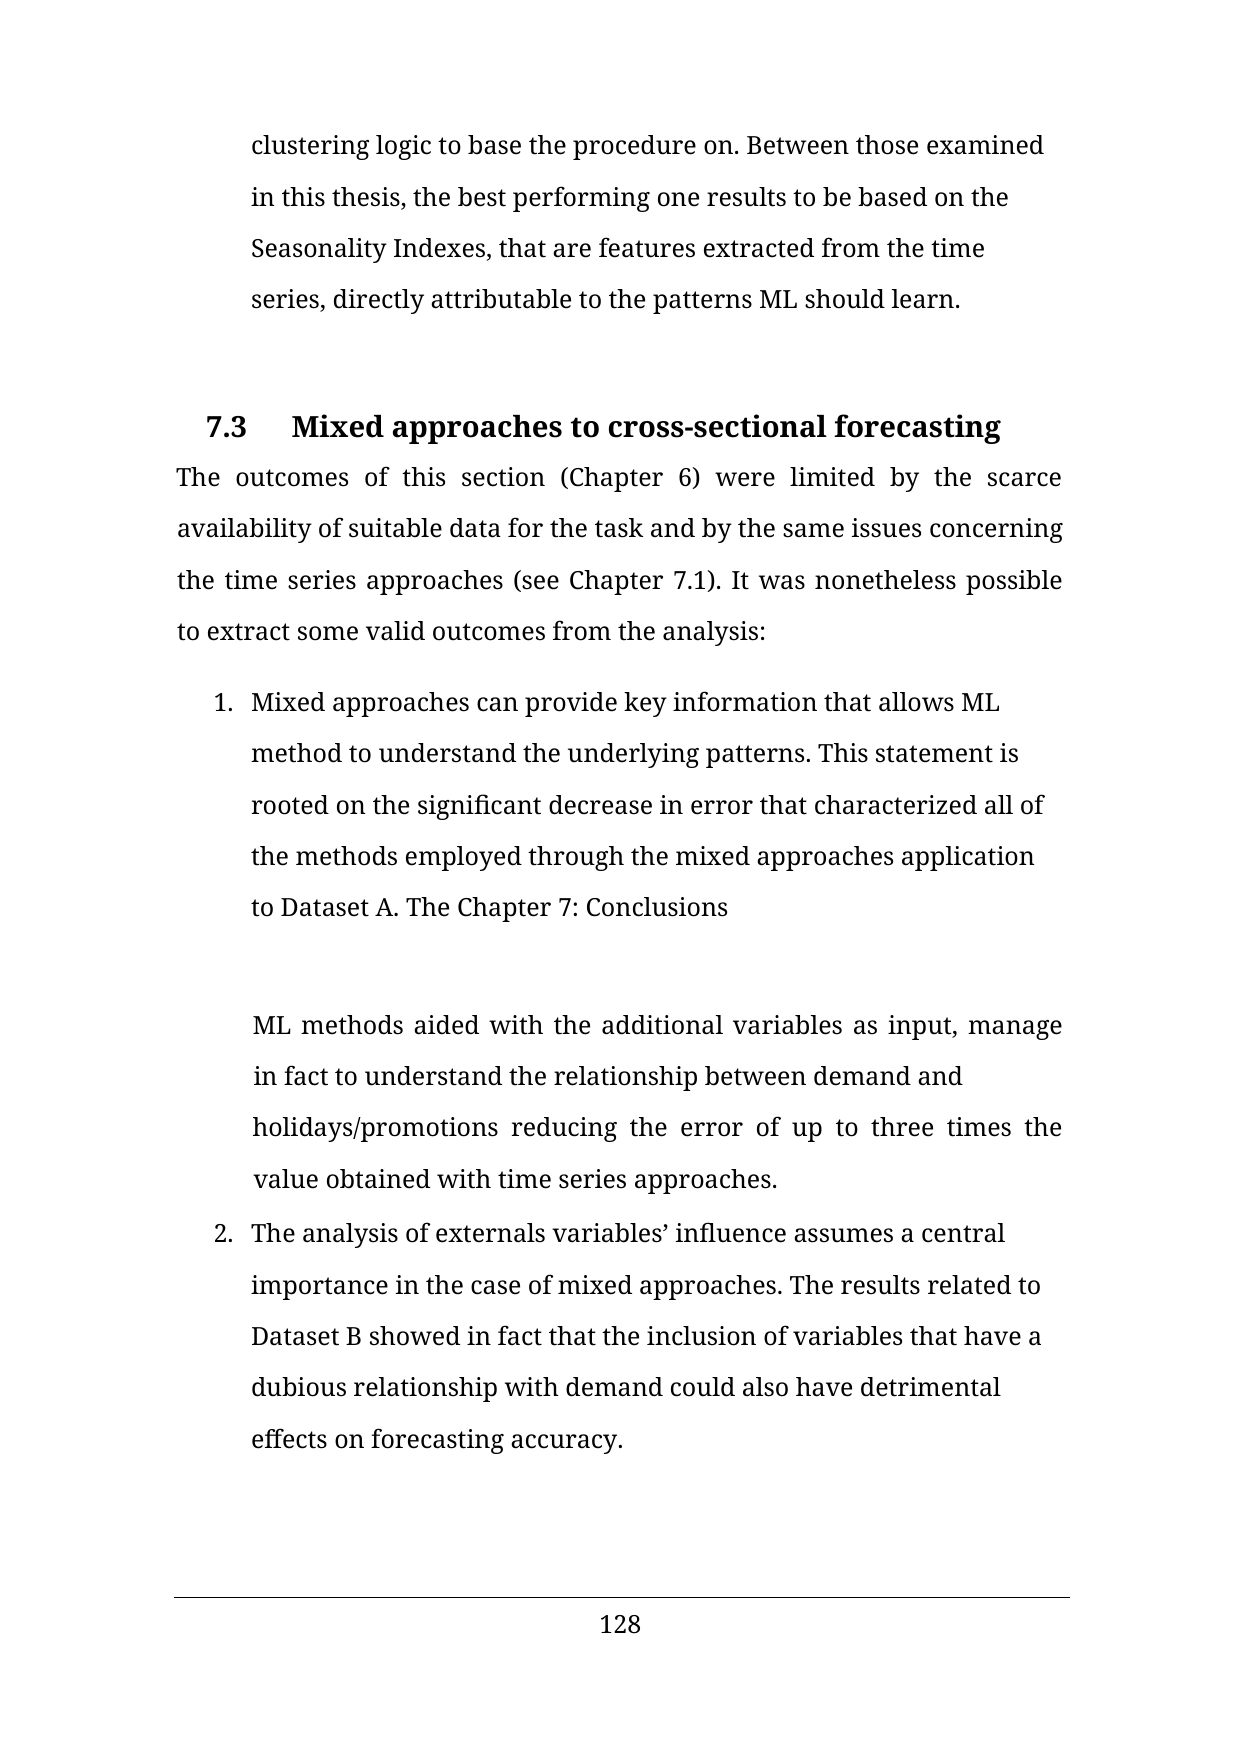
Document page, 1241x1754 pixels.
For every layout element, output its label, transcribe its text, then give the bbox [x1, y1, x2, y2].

list The analysis of externals variables’ influence assumes a central importance in the case of mixed approaches. The results related to Dataset B showed in fact that the inclusion of variables that have a dubious relationship with demand could also have detrimental effects on forecasting accuracy. [213, 1216, 1063, 1455]
text ML methods aided with the additional variables as input, manage in fact to understand the relationship between demand and [252, 1007, 1063, 1093]
subtitle 7.3 Mixed approaches to cross-sectional forecasting [177, 407, 1063, 446]
text holidays/promotions reducing the error of up to three times the value obtained with time series approaches. [252, 1110, 1063, 1196]
list Mixed approaches can provide key information that allows ML method to understand the underlying patterns. This statement is rooted on the significant decrease in error that characterized all of the methods employed through the mixed approaches application to Dataset A. The Chapter 7: Conclusions [213, 684, 1063, 924]
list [213, 128, 1063, 316]
text The outcomes of this section (Chapter 6) were limited by the scarce availability of suitable data for the task and by the same issues concerning the time series approaches (see Chapter 7.1). It was nonetheless possible to extract some valid outcomes from the analysis: [176, 459, 1063, 648]
